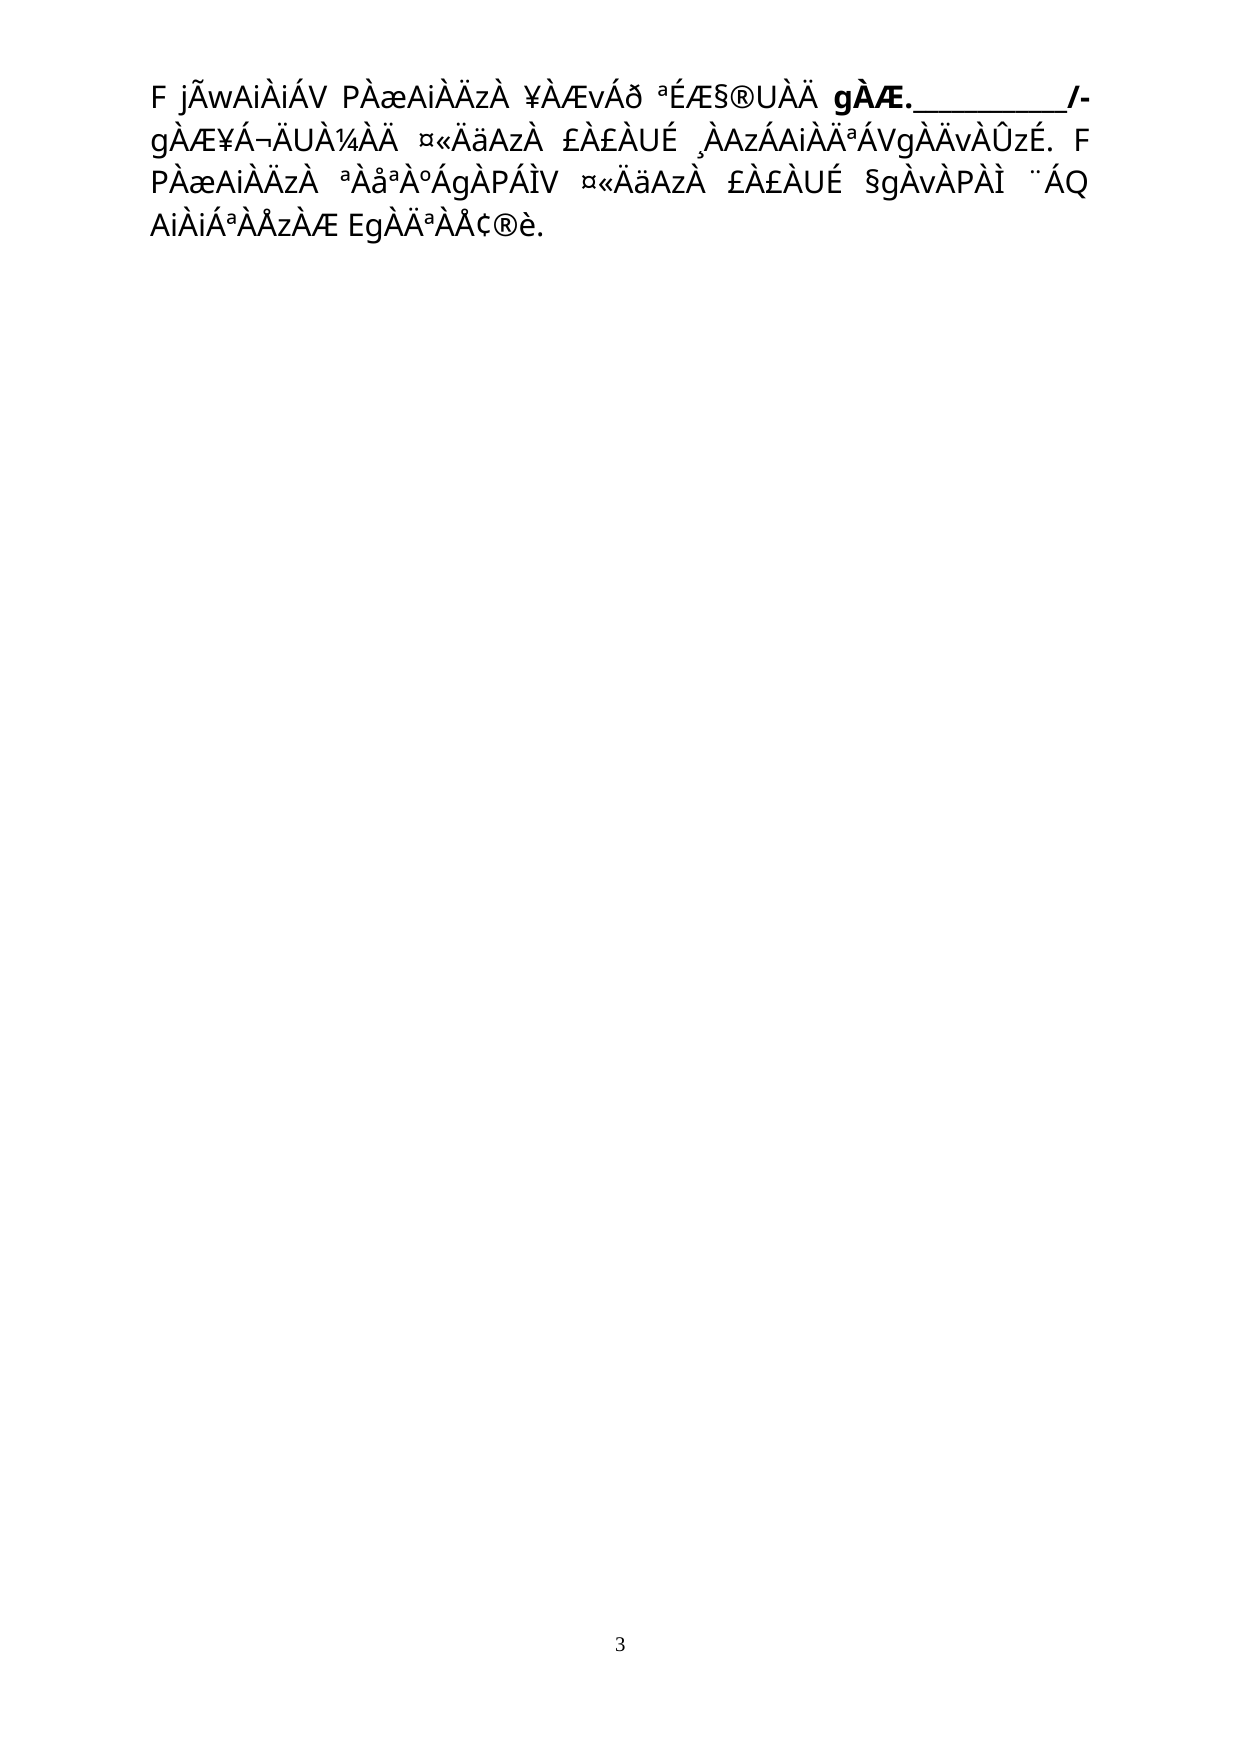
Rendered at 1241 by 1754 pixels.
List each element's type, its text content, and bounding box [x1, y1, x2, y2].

text F jÃwAiÀiÁV PÀæAiÀÄzÀ ¥ÀÆvÁð ªÉÆ§®UÀÄ gÀÆ.____________/-gÀÆ¥Á¬ÄUÀ¼ÀÄ ¤«ÄäAzÀ £À£ÀUÉ ¸ÀAzÁAiÀÄªÁVgÀÄvÀÛzÉ. F PÀæAiÀÄzÀ ªÀåªÀºÁgÀPÁÌV ¤«ÄäAzÀ £À£ÀUÉ §gÀvÀPÀÌ ¨ÁQ AiÀiÁªÀÅzÀÆ EgÀÄªÀÅ¢®è. [150, 75, 1090, 245]
